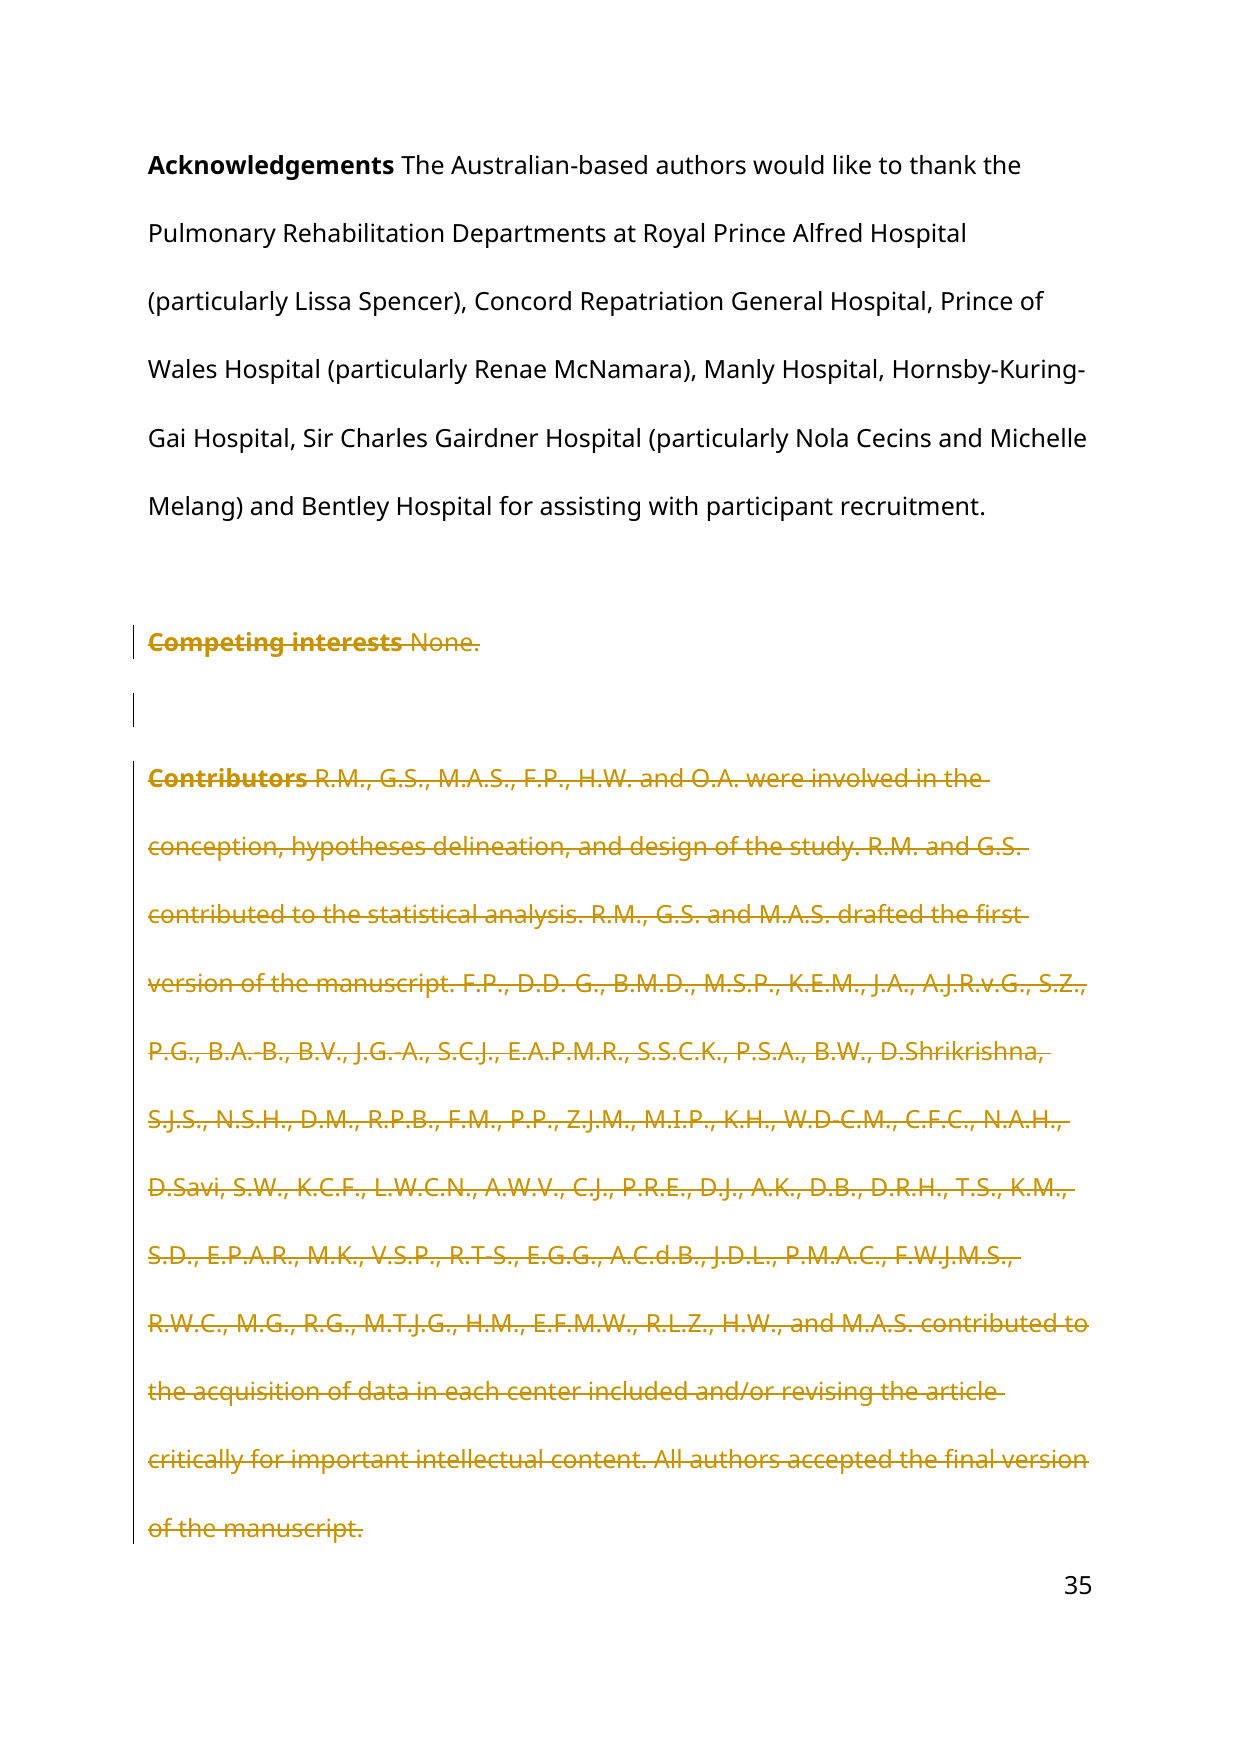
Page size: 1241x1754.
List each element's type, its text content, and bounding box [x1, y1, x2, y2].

text Acknowledgements The Australian-based authors would like to thank the Pulmonary Rehabilitation Departments at Royal Prince Alfred Hospital (particularly Lissa Spencer), Concord Repatriation General Hospital, Prince of Wales Hospital (particularly Renae McNamara), Manly Hospital, Hornsby-Kuring-Gai Hospital, Sir Charles Gairdner Hospital (particularly Nola Cecins and Michelle Melang) and Bentley Hospital for assisting with participant recruitment. [148, 148, 1092, 522]
